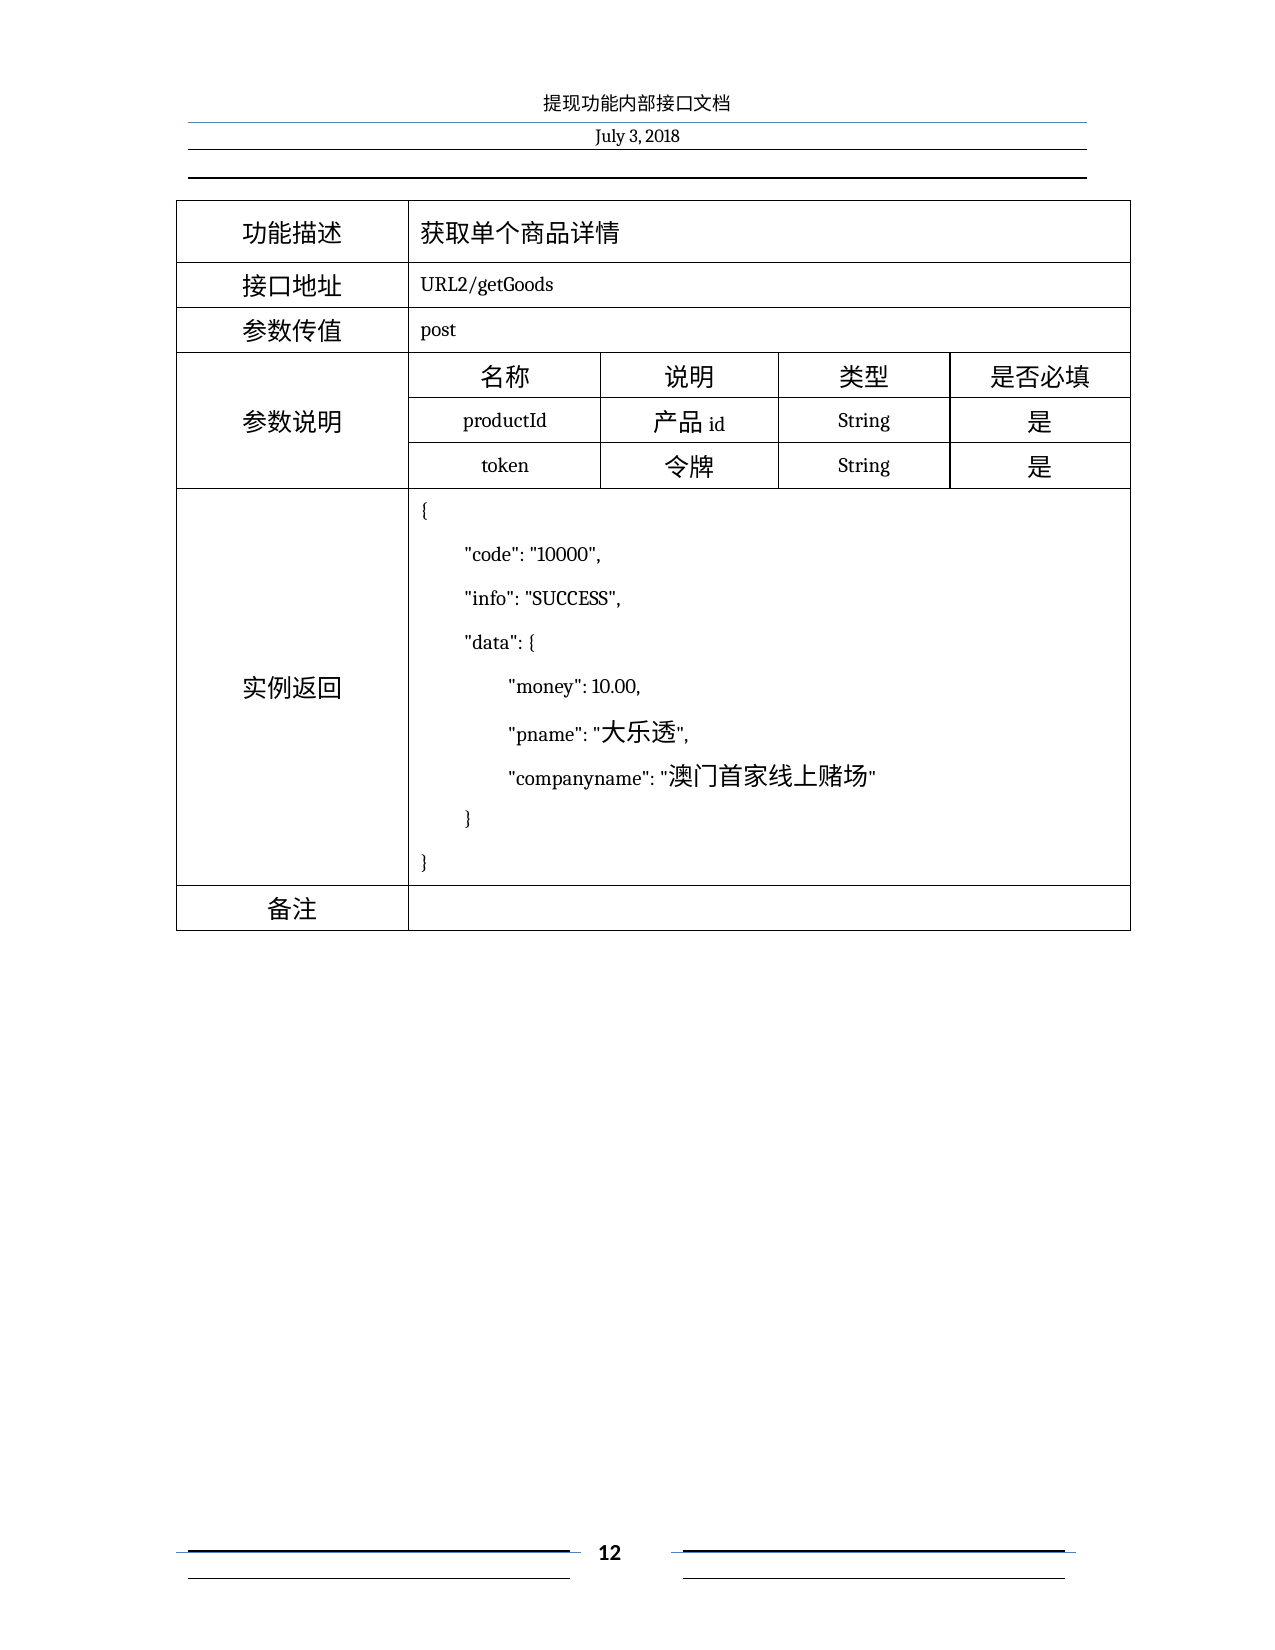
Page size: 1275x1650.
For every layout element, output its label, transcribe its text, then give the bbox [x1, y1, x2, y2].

table_cell 接口地址 [177, 263, 408, 307]
table_header 获取单个商品详情 [409, 201, 1130, 262]
table_cell post [409, 308, 1130, 352]
table_cell token [409, 443, 600, 487]
table_cell 说明 [601, 353, 778, 397]
table_header 功能描述 [177, 201, 408, 262]
table_cell 名称 [409, 353, 600, 397]
table_cell 令牌 [601, 443, 778, 487]
table_cell 实例返回 [177, 489, 408, 885]
table_cell 是 [951, 443, 1130, 487]
table_cell productId [409, 398, 600, 442]
table_cell 参数传值 [177, 308, 408, 352]
table_cell String [779, 398, 949, 442]
table_cell 产品id [601, 398, 778, 442]
table_cell URL2/getGoods [409, 263, 1130, 307]
table_cell 备注 [177, 886, 408, 930]
table_cell { "code": "10000", "info": "SUCCESS", "data": { "money": 10.00, "pname": "大乐透", "companyname": "澳门首家线上赌场" } } [409, 489, 1130, 885]
table_cell 是 [951, 398, 1130, 442]
table_cell 是否必填 [951, 353, 1130, 397]
table_cell String [779, 443, 949, 487]
table_cell 类型 [779, 353, 949, 397]
table_cell 参数说明 [177, 353, 408, 487]
table_cell [409, 886, 1130, 930]
